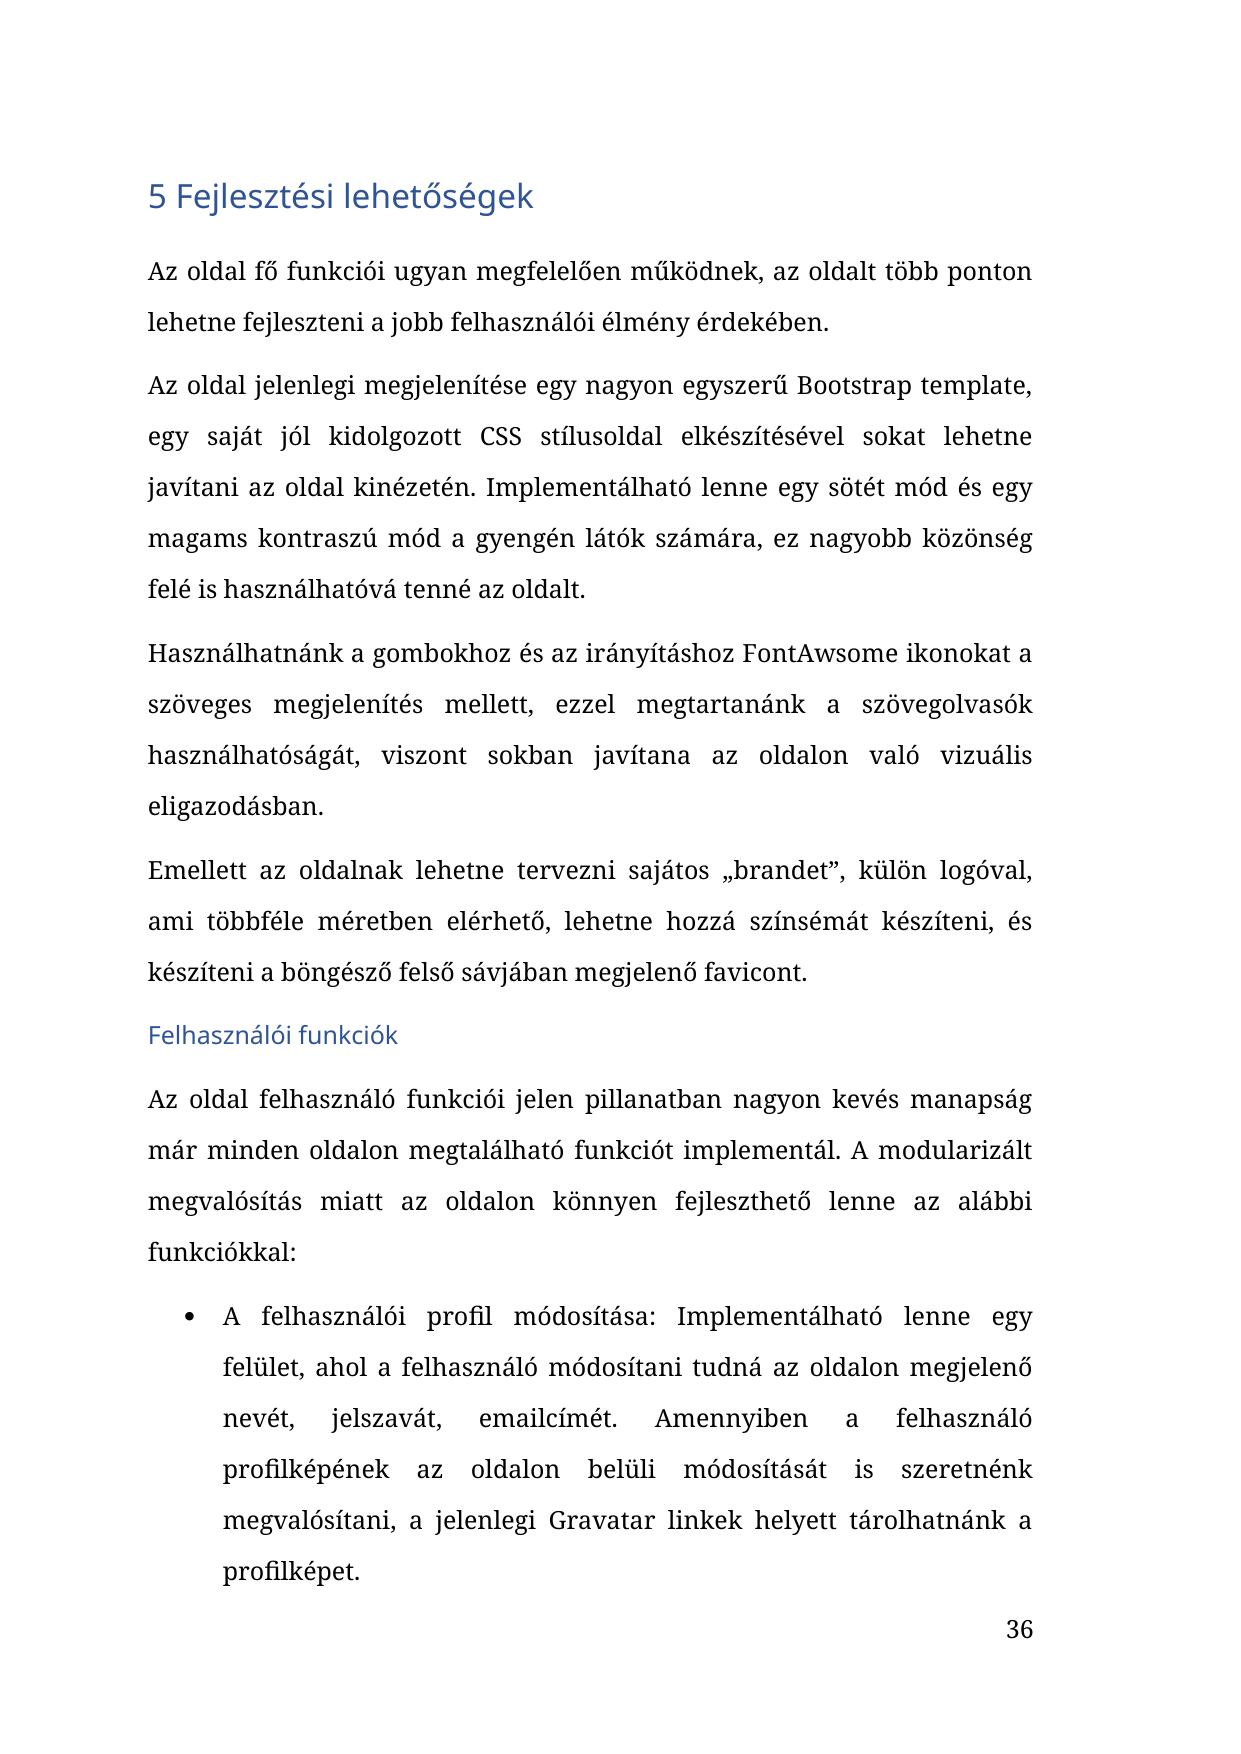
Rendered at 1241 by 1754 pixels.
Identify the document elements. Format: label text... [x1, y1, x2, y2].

text Használhatnánk a gombokhoz és az irányításhoz FontAwsome ikonokat a szöveges megjelenítés mellett, ezzel megtartanánk a szövegolvasók használhatóságát, viszont sokban javítana az oldalon való vizuális eligazodásban. [148, 636, 1033, 823]
text Az oldal felhasználó funkciói jelen pillanatban nagyon kevés manapság már minden oldalon megtalálható funkciót implementál. A modularizált megvalósítás miatt az oldalon könnyen fejleszthető lenne az alábbi funkciókkal: [148, 1081, 1033, 1269]
text Az oldal jelenlegi megjelenítése egy nagyon egyszerű Bootstrap template, egy saját jól kidolgozott CSS stílusoldal elkészítésével sokat lehetne javítani az oldal kinézetén. Implementálható lenne egy sötét mód és egy magams kontraszú mód a gyengén látók számára, ez nagyobb közönség felé is használhatóvá tenné az oldalt. [148, 368, 1033, 606]
text Az oldal fő funkciói ugyan megfelelően működnek, az oldalt több ponton lehetne fejleszteni a jobb felhasználói élmény érdekében. [148, 253, 1033, 338]
text Emellett az oldalnak lehetne tervezni sajátos „brandet”, külön logóval, ami többféle méretben elérhető, lehetne hozzá színsémát készíteni, és készíteni a böngésző felső sávjában megjelenő favicont. [148, 852, 1033, 988]
subtitle Felhasználói funkciók [148, 1018, 1033, 1052]
list A felhasználói profil módosítása: Implementálható lenne egy felület, ahol a felhasználó módosítani tudná az oldalon megjelenő nevét, jelszavát, emailcímét. Amennyiben a felhasználó profilképének az oldalon belüli módosítását is szeretnénk megvalósítani, a jelenlegi Gravatar linkek helyett tárolhatnánk a profilképet. [185, 1298, 1033, 1587]
subtitle 5 Fejlesztési lehetőségek [148, 173, 1033, 218]
